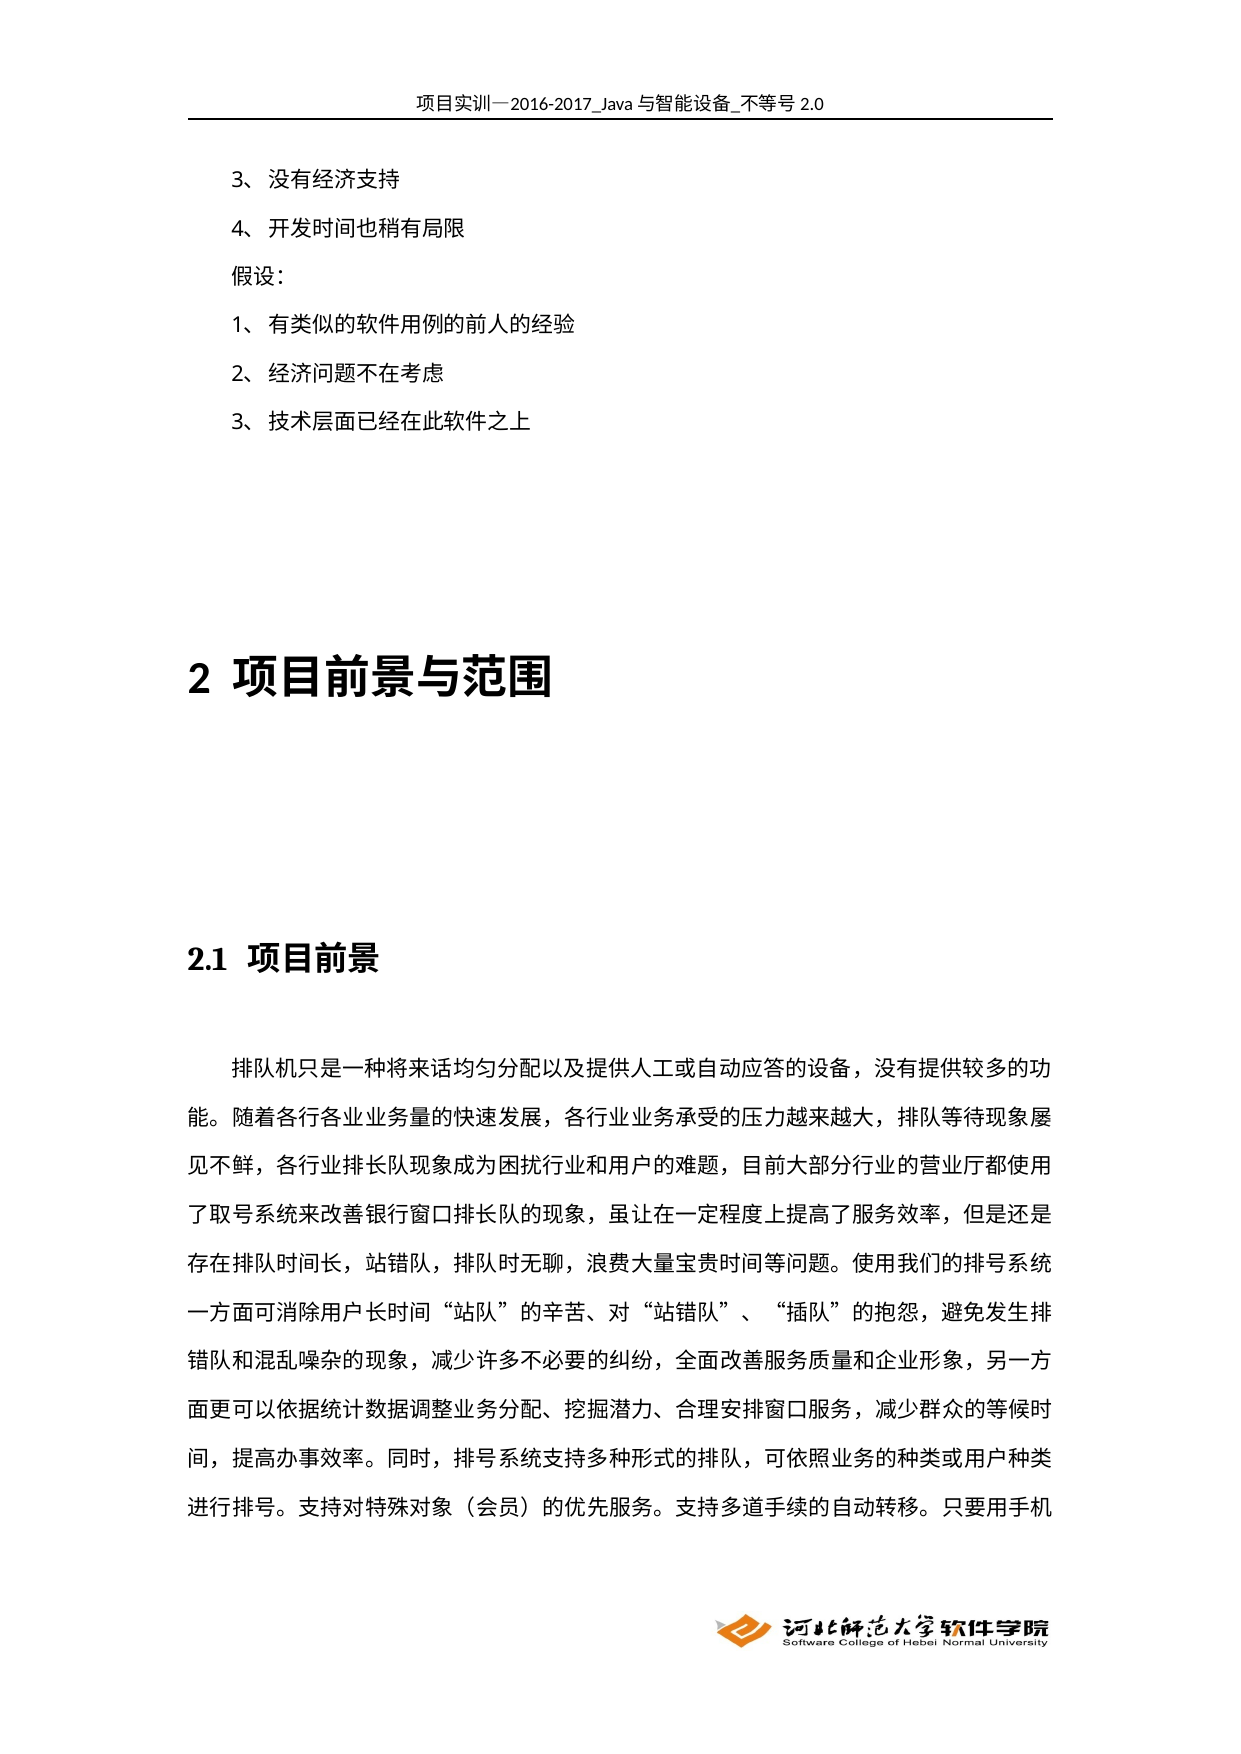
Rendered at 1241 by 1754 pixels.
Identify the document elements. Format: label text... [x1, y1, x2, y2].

list 开发时间也稍有局限 [231, 210, 1053, 243]
subtitle 项目前景与范围 [187, 625, 1053, 722]
list 没有经济支持 [231, 162, 1053, 194]
list 有类似的软件用例的前人的经验 [231, 307, 1053, 339]
picture [710, 1611, 1053, 1651]
subtitle 项目前景 [187, 923, 1053, 988]
list 技术层面已经在此软件之上 [231, 404, 1053, 436]
text 假设： [187, 259, 1053, 291]
list 经济问题不在考虑 [231, 355, 1053, 388]
